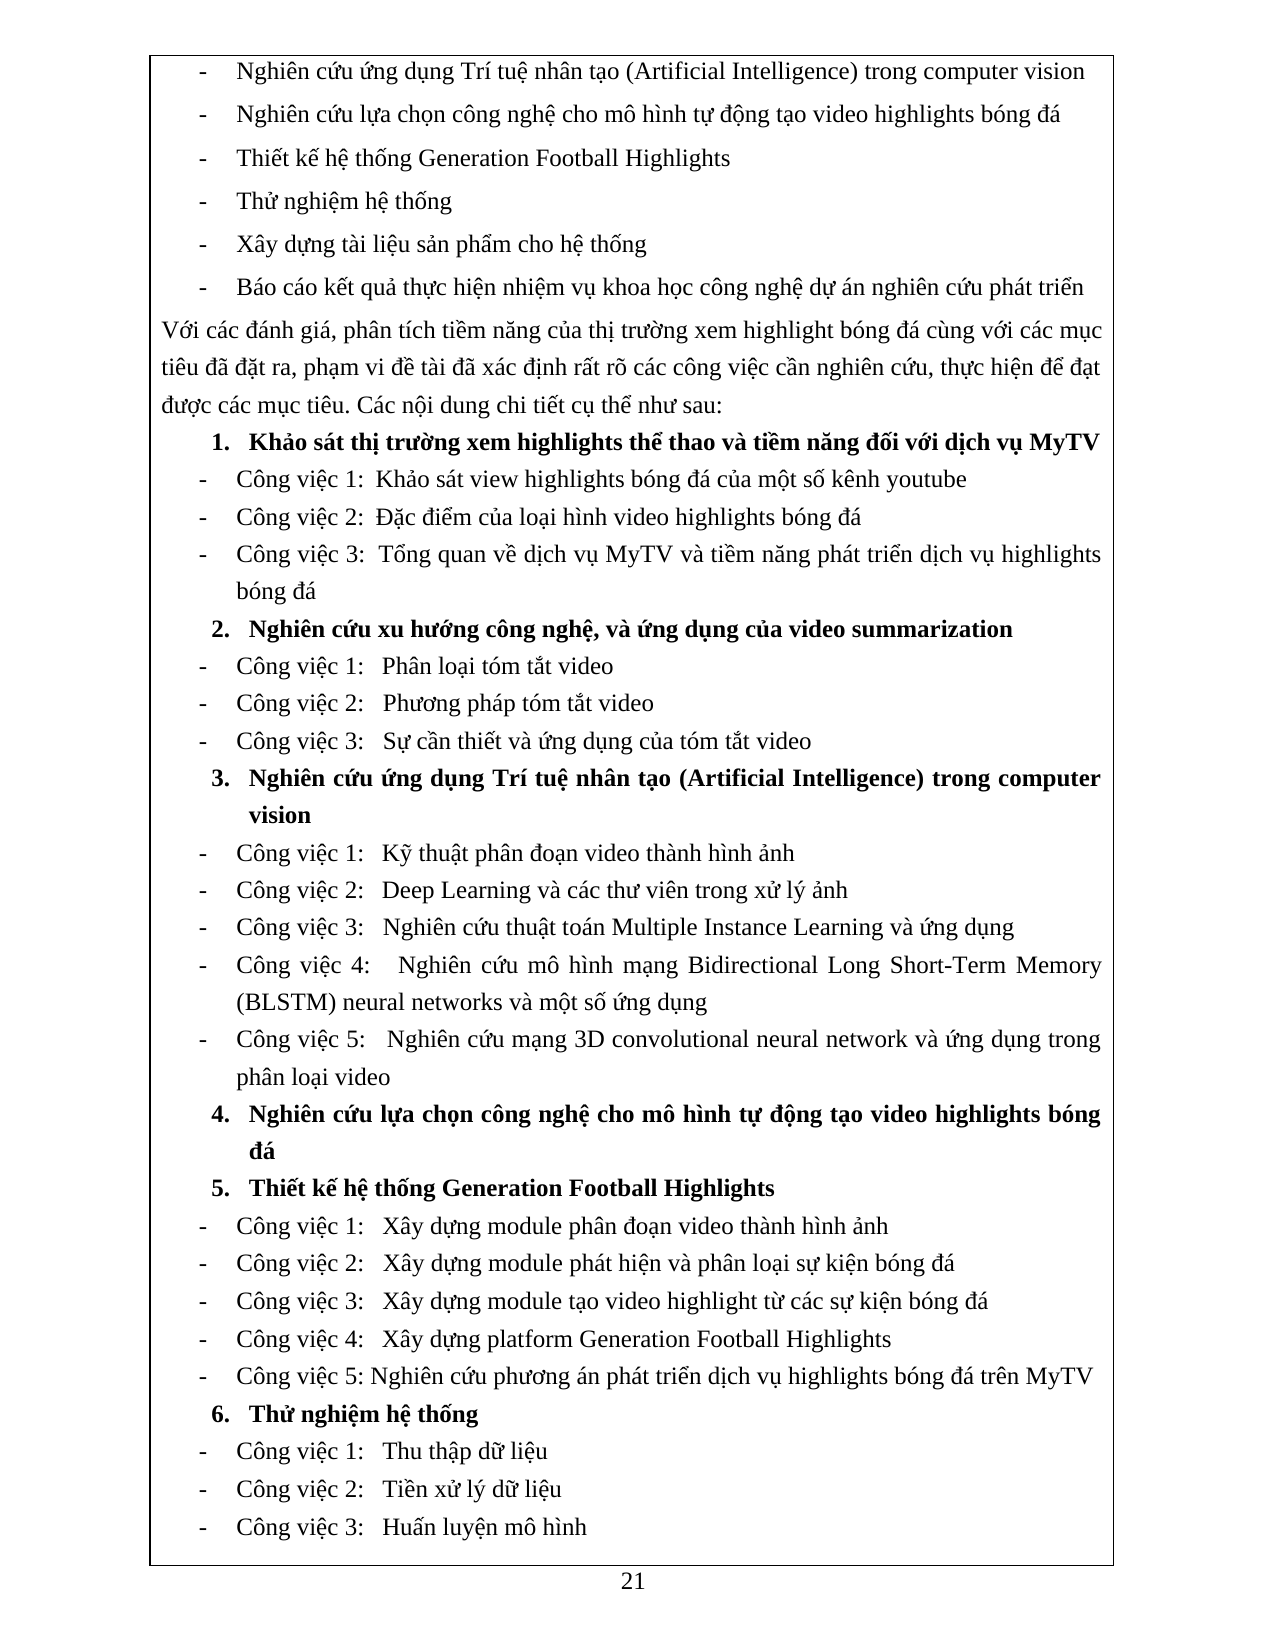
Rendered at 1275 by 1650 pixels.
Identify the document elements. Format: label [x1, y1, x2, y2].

table_cell [151, 56, 1113, 1565]
